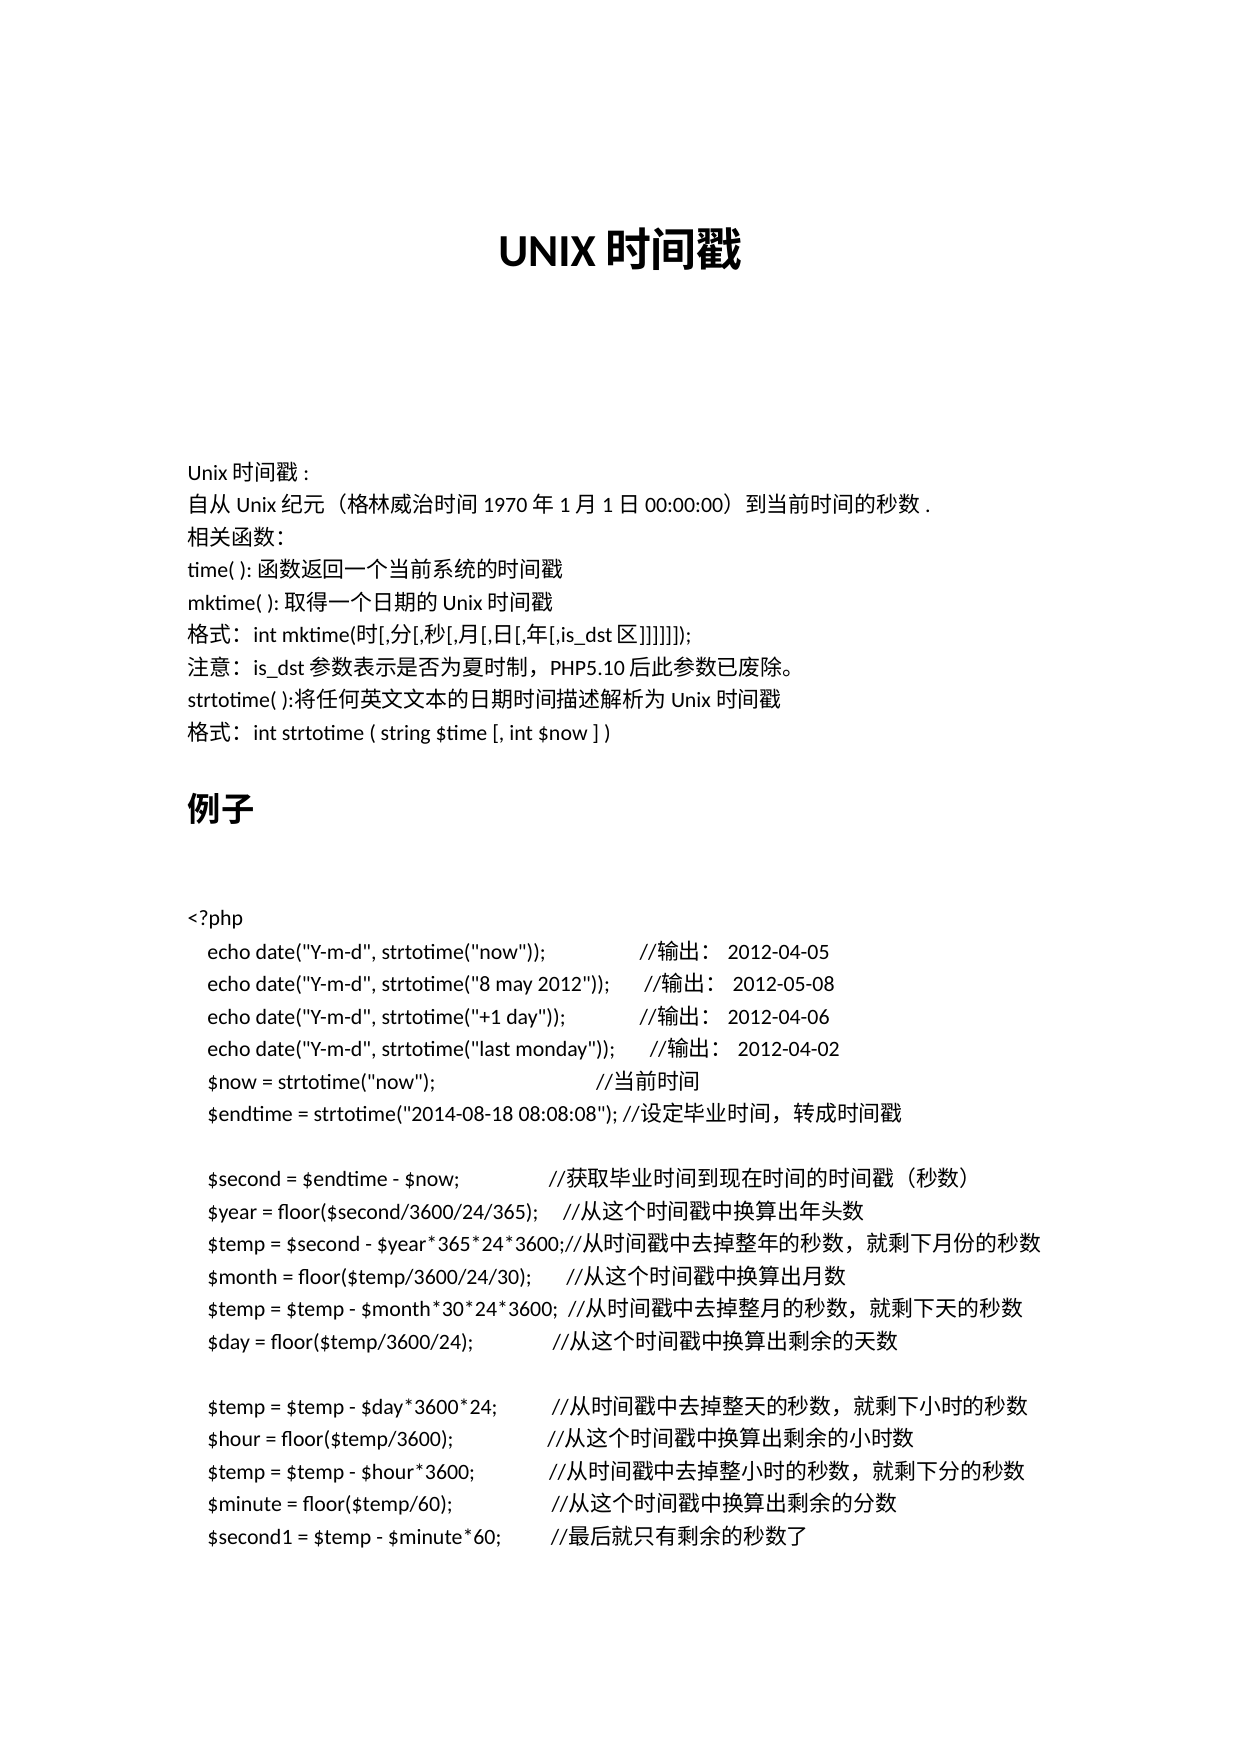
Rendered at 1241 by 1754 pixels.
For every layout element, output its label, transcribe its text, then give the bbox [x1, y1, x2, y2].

text 注意：is_dst参数表示是否为夏时制，PHP5.10后此参数已废除。 [187, 649, 1053, 682]
text $month = floor($temp/3600/24/30); //从这个时间戳中换算出月数 [187, 1258, 1053, 1291]
text strtotime( ):将任何英文文本的日期时间描述解析为 Unix 时间戳 [187, 682, 1053, 714]
text <?php [187, 901, 1053, 933]
text $temp = $temp - $month*30*24*3600; //从时间戳中去掉整月的秒数，就剩下天的秒数 [187, 1291, 1053, 1323]
text echo date("Y-m-d", strtotime("last monday")); //输出： 2012-04-02 [187, 1031, 1053, 1063]
text $now = strtotime("now"); //当前时间 [187, 1063, 1053, 1096]
text 格式：int strtotime ( string $time [, int $now ] ) [187, 714, 1053, 747]
text echo date("Y-m-d", strtotime("now")); //输出： 2012-04-05 [187, 933, 1053, 966]
text $temp = $second - $year*365*24*3600;//从时间戳中去掉整年的秒数，就剩下月份的秒数 [187, 1226, 1053, 1258]
text $year = floor($second/3600/24/365); //从这个时间戳中换算出年头数 [187, 1193, 1053, 1226]
text $temp = $temp - $hour*3600; //从时间戳中去掉整小时的秒数，就剩下分的秒数 [187, 1453, 1053, 1486]
text $second1 = $temp - $minute*60; //最后就只有剩余的秒数了 [187, 1518, 1053, 1551]
subtitle 例子 [187, 774, 1053, 839]
text $temp = $temp - $day*3600*24; //从时间戳中去掉整天的秒数，就剩下小时的秒数 [187, 1388, 1053, 1421]
text $second = $endtime - $now; //获取毕业时间到现在时间的时间戳（秒数） [187, 1161, 1053, 1193]
subtitle UNIX时间戳 [187, 197, 1053, 295]
text $hour = floor($temp/3600); //从这个时间戳中换算出剩余的小时数 [187, 1421, 1053, 1453]
text Unix 时间戳 : [187, 454, 1053, 487]
text 格式：int mktime(时[,分[,秒[,月[,日[,年[,is_dst区]]]]]]); [187, 617, 1053, 649]
text mktime( ): 取得一个日期的 Unix 时间戳 [187, 584, 1053, 617]
text time( ): 函数返回一个当前系统的时间戳 [187, 552, 1053, 584]
text 自从 Unix 纪元（格林威治时间 1970 年 1 月 1 日 00:00:00）到当前时间的秒数 . [187, 487, 1053, 519]
text echo date("Y-m-d", strtotime("+1 day")); //输出： 2012-04-06 [187, 998, 1053, 1031]
text $minute = floor($temp/60); //从这个时间戳中换算出剩余的分数 [187, 1486, 1053, 1518]
text 相关函数： [187, 519, 1053, 552]
text $day = floor($temp/3600/24); //从这个时间戳中换算出剩余的天数 [187, 1323, 1053, 1356]
text echo date("Y-m-d", strtotime("8 may 2012")); //输出： 2012-05-08 [187, 966, 1053, 998]
text $endtime = strtotime("2014-08-18 08:08:08"); //设定毕业时间，转成时间戳 [187, 1096, 1053, 1128]
